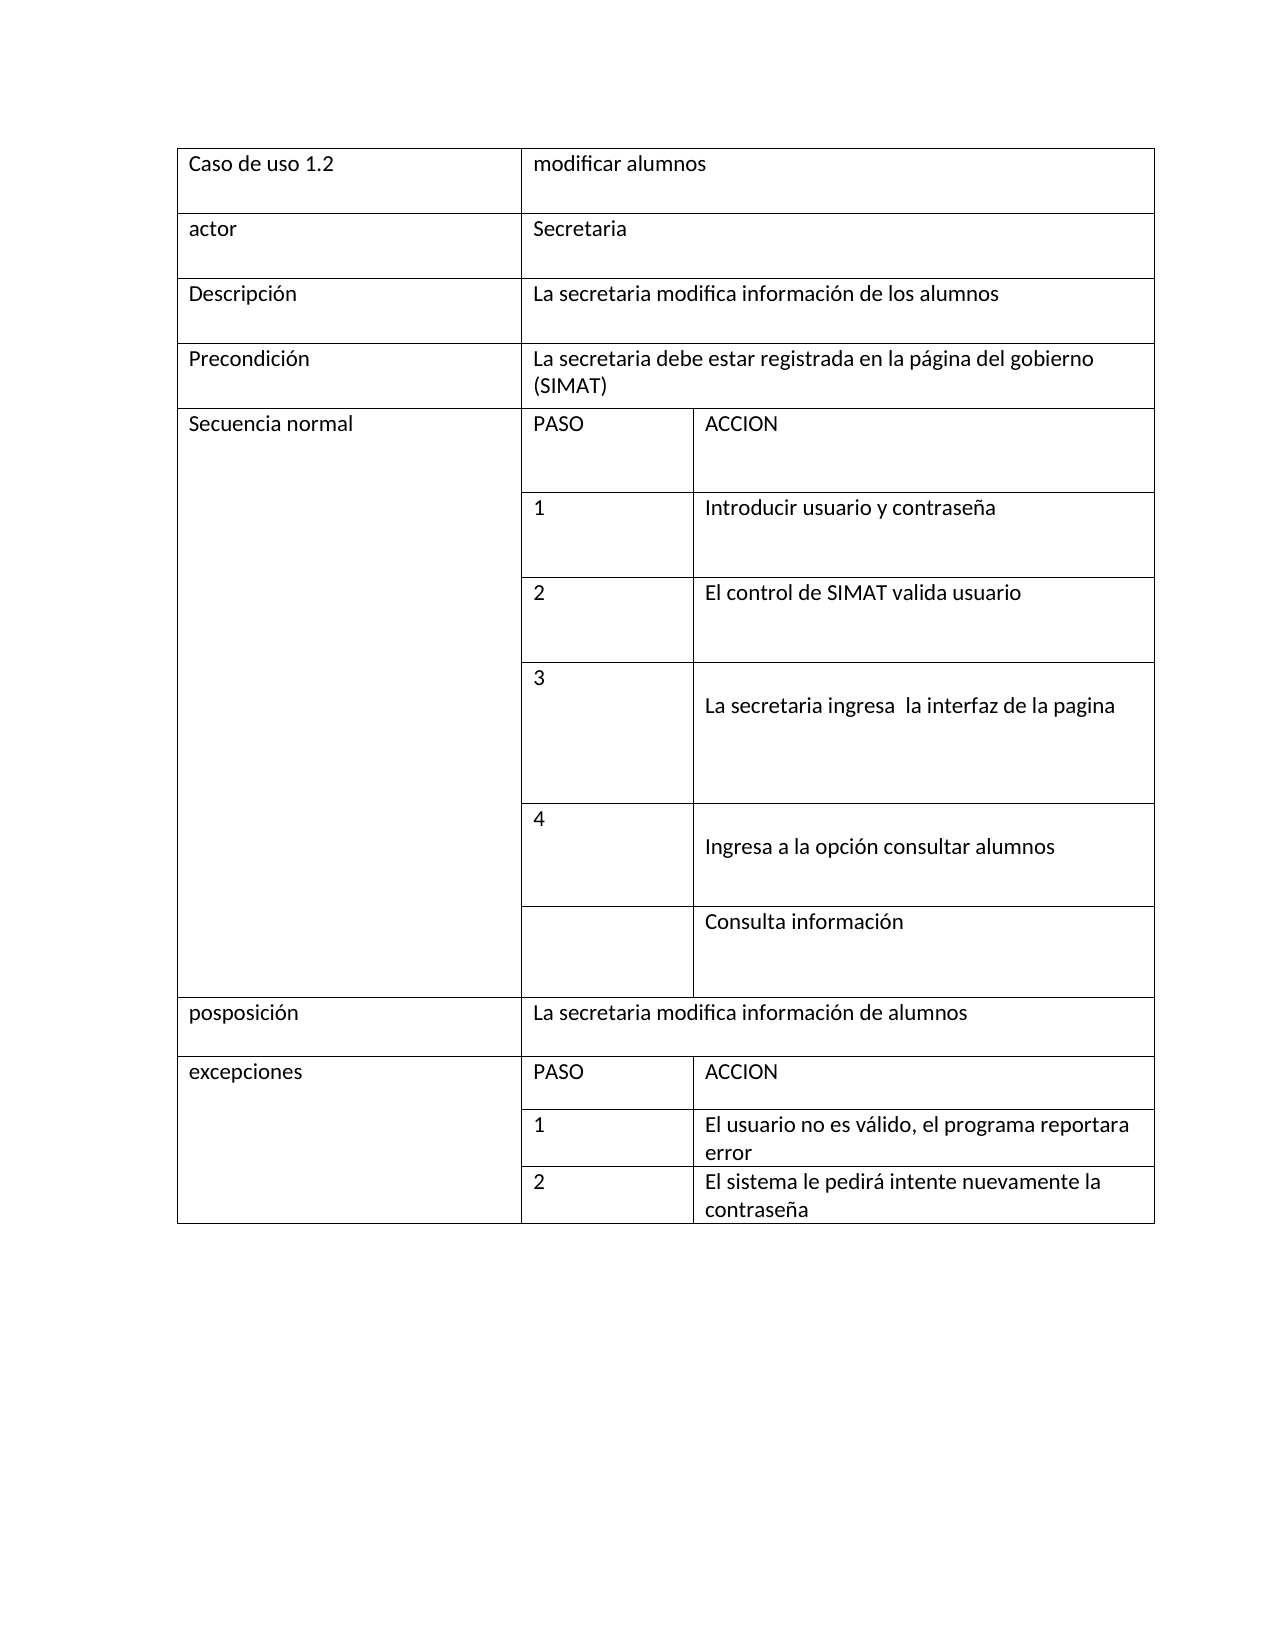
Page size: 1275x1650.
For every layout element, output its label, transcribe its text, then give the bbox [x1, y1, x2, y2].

table_cell ACCION [694, 409, 1154, 492]
table_cell 1 [522, 493, 693, 577]
table_cell Consulta información [694, 907, 1154, 997]
table_cell actor [178, 214, 521, 278]
table_cell ACCION [694, 1057, 1154, 1109]
table_cell PASO [522, 409, 693, 492]
table_cell Introducir usuario y contraseña [694, 493, 1154, 577]
table_cell 2 [522, 578, 693, 662]
table_cell 1 [522, 1110, 693, 1166]
table_cell PASO [522, 1057, 693, 1109]
table_cell 3 [522, 663, 693, 803]
table_header Caso de uso 1.2 [178, 149, 521, 213]
table_cell Secretaria [522, 214, 1154, 278]
table_cell La secretaria debe estar registrada en la página del gobierno (SIMAT) [522, 344, 1154, 408]
table_cell Ingresa a la opción consultar alumnos [694, 804, 1154, 906]
table_cell posposición [178, 998, 521, 1056]
table_cell 4 [522, 804, 693, 906]
table_cell El usuario no es válido, el programa reportara error [694, 1110, 1154, 1166]
table_cell 2 [522, 1167, 693, 1223]
table_header modificar alumnos [522, 149, 1154, 213]
table_cell El sistema le pedirá intente nuevamente la contraseña [694, 1167, 1154, 1223]
table_cell La secretaria modifica información de los alumnos [522, 279, 1154, 343]
table_cell La secretaria ingresa la interfaz de la pagina [694, 663, 1154, 803]
table_cell Precondición [178, 344, 521, 408]
table_cell Secuencia normal [178, 409, 521, 997]
table_cell excepciones [178, 1057, 521, 1223]
table_cell Descripción [178, 279, 521, 343]
table_cell La secretaria modifica información de alumnos [522, 998, 1154, 1056]
table_cell El control de SIMAT valida usuario [694, 578, 1154, 662]
table_cell [522, 907, 693, 997]
